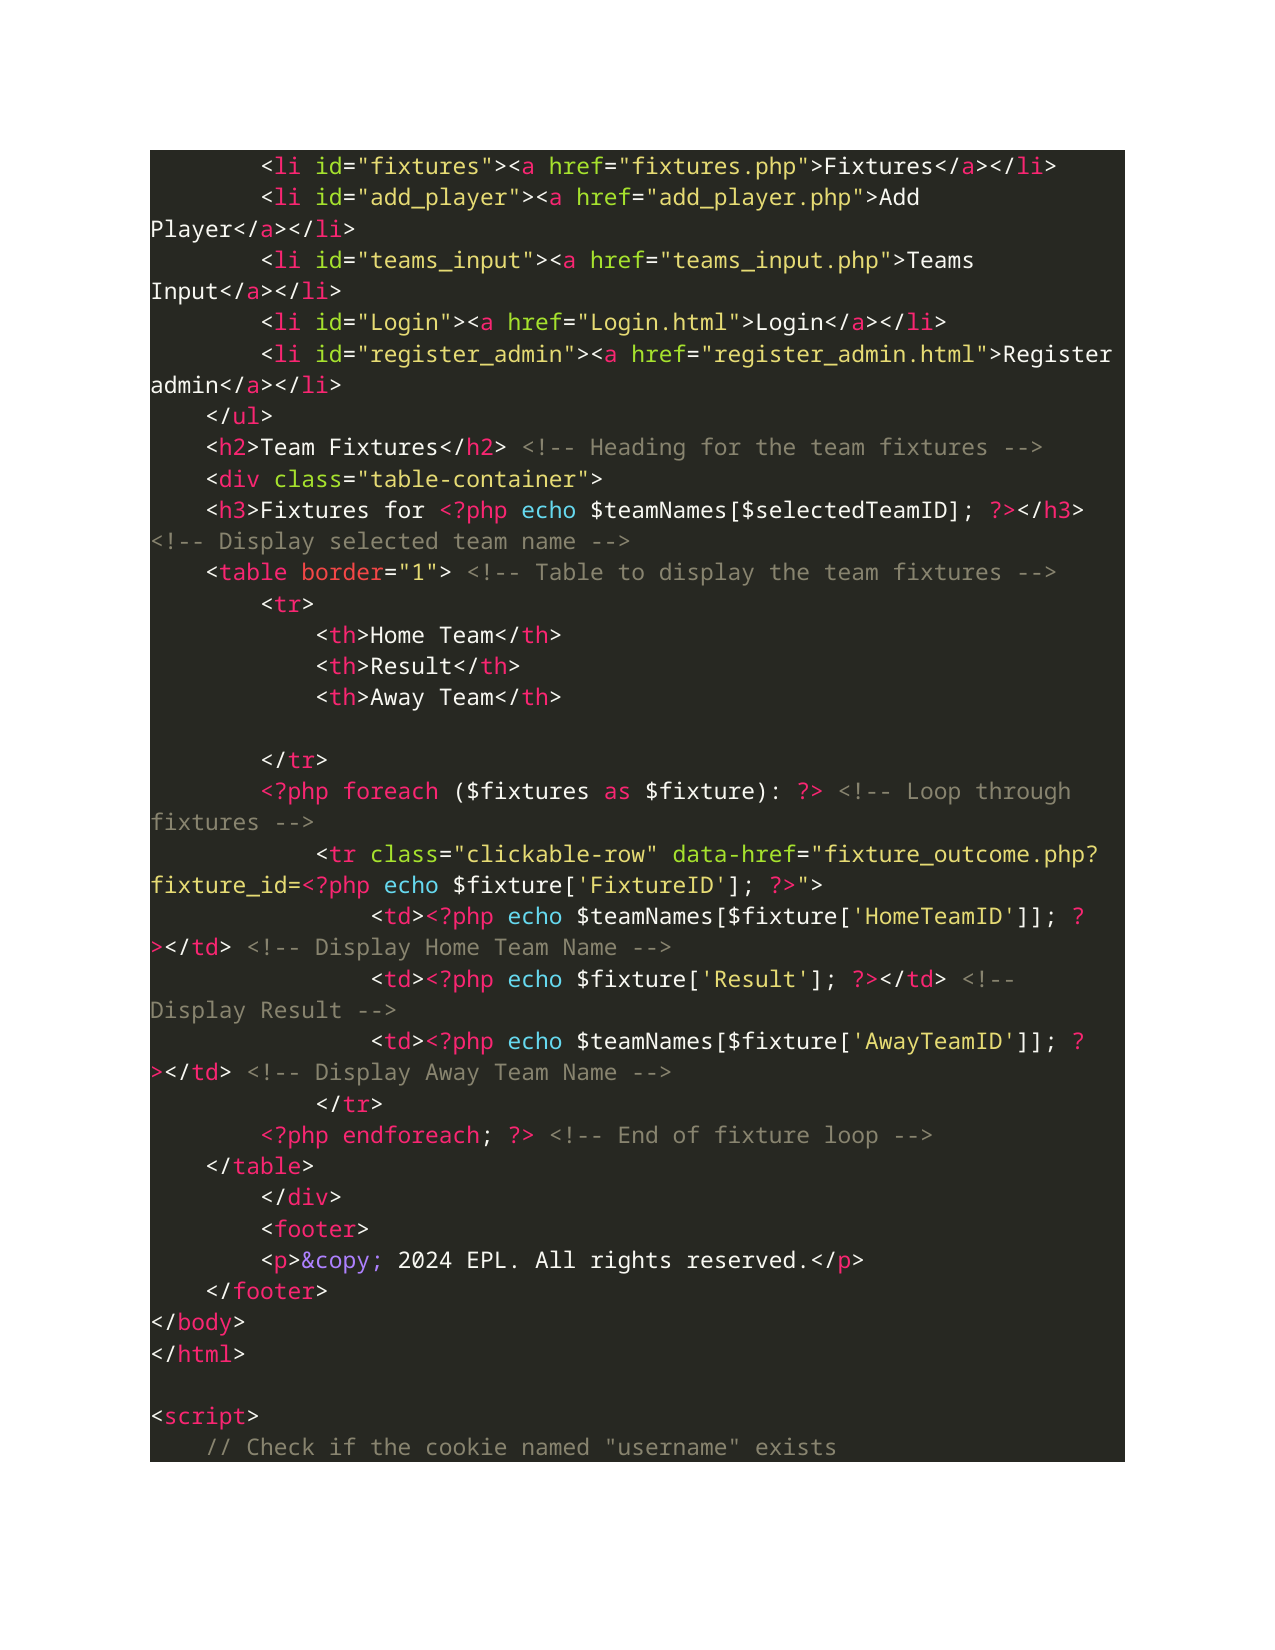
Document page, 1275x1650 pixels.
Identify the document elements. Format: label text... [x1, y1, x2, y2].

text </footer> [150, 1275, 1125, 1306]
text </tr> [150, 1087, 1125, 1119]
text <td><?php echo $fixture['Result']; ?></td> <!-- Display Result --> [150, 962, 1125, 1025]
text </div> [150, 1181, 1125, 1212]
text <li id="teams_input"><a href="teams_input.php">Teams Input</a></li> [150, 244, 1125, 306]
text <li id="fixtures"><a href="fixtures.php">Fixtures</a></li> [150, 150, 1125, 181]
text <div class="table-container"> [150, 462, 1125, 494]
text <li id="register_admin"><a href="register_admin.html">Register admin</a></li> [150, 337, 1125, 400]
text <li id="add_player"><a href="add_player.php">Add Player</a></li> [150, 181, 1125, 244]
text <th>Home Team</th> [150, 619, 1125, 650]
text <footer> [150, 1212, 1125, 1244]
text <h3>Fixtures for <?php echo $teamNames[$selectedTeamID]; ?></h3> <!-- Display selected team name --> [150, 494, 1125, 556]
text <th>Result</th> [150, 650, 1125, 681]
text </html> [150, 1337, 1125, 1369]
text <li id="Login"><a href="Login.html">Login</a></li> [150, 306, 1125, 337]
text <tr class="clickable-row" data-href="fixture_outcome.php?fixture_id=<?php echo $fixture['FixtureID']; ?>"> [150, 837, 1125, 900]
text <td><?php echo $teamNames[$fixture['AwayTeamID']]; ?></td> <!-- Display Away Team Name --> [150, 1025, 1125, 1087]
text <script> [150, 1400, 1125, 1431]
text </tr> [150, 744, 1125, 775]
text <?php foreach ($fixtures as $fixture): ?> <!-- Loop through fixtures --> [150, 775, 1125, 837]
text <h2>Team Fixtures</h2> <!-- Heading for the team fixtures --> [150, 431, 1125, 462]
text <th>Away Team</th> [150, 681, 1125, 712]
text <tr> [150, 587, 1125, 619]
text </table> [150, 1150, 1125, 1181]
text </body> [150, 1306, 1125, 1337]
text <p>&copy; 2024 EPL. All rights reserved.</p> [150, 1244, 1125, 1275]
text </ul> [150, 400, 1125, 431]
text <td><?php echo $teamNames[$fixture['HomeTeamID']]; ?></td> <!-- Display Home Team Name --> [150, 900, 1125, 962]
text <?php endforeach; ?> <!-- End of fixture loop --> [150, 1119, 1125, 1150]
text // Check if the cookie named "username" exists [150, 1431, 1125, 1462]
text <table border="1"> <!-- Table to display the team fixtures --> [150, 556, 1125, 587]
